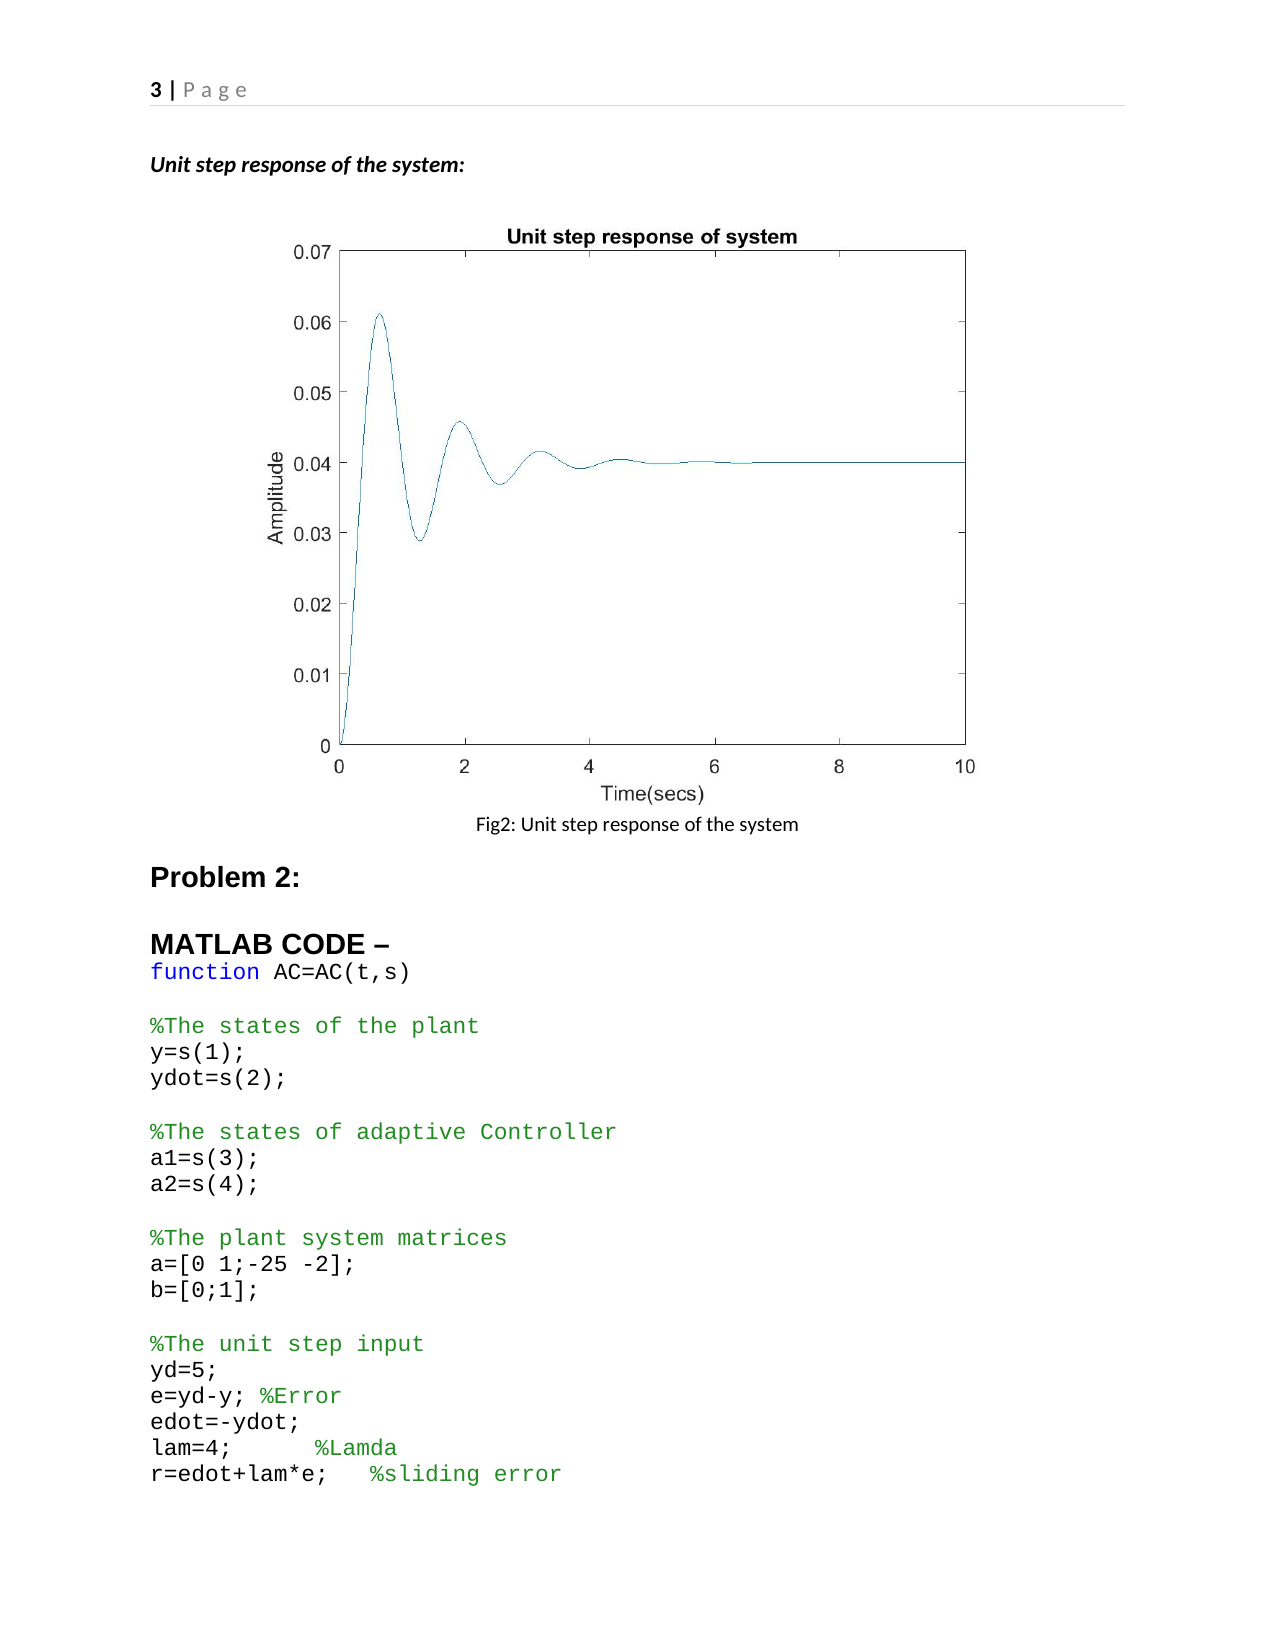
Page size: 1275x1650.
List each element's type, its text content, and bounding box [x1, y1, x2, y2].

text yd=5; [150, 1358, 1125, 1384]
text Problem 2: [150, 860, 1125, 894]
text %The plant system matrices [150, 1226, 1125, 1252]
text Fig2: Unit step response of the system [150, 811, 1125, 836]
picture [234, 206, 1041, 811]
text edot=-ydot; [150, 1410, 1125, 1436]
text r=edot+lam*e; %sliding error [150, 1462, 1125, 1488]
text lam=4; %Lamda [150, 1436, 1125, 1462]
text a1=s(3); [150, 1146, 1125, 1172]
text MATLAB CODE – [150, 927, 1125, 961]
text b=[0;1]; [150, 1278, 1125, 1304]
text Unit step response of the system: [150, 150, 1125, 178]
text a=[0 1;-25 -2]; [150, 1252, 1125, 1278]
text %The states of the plant [150, 1015, 1125, 1041]
text y=s(1); [150, 1041, 1125, 1067]
text e=yd-y; %Error [150, 1384, 1125, 1410]
text %The states of adaptive Controller [150, 1121, 1125, 1146]
text %The unit step input [150, 1332, 1125, 1358]
text a2=s(4); [150, 1172, 1125, 1198]
text ydot=s(2); [150, 1067, 1125, 1092]
text function AC=AC(t,s) [150, 961, 1125, 987]
